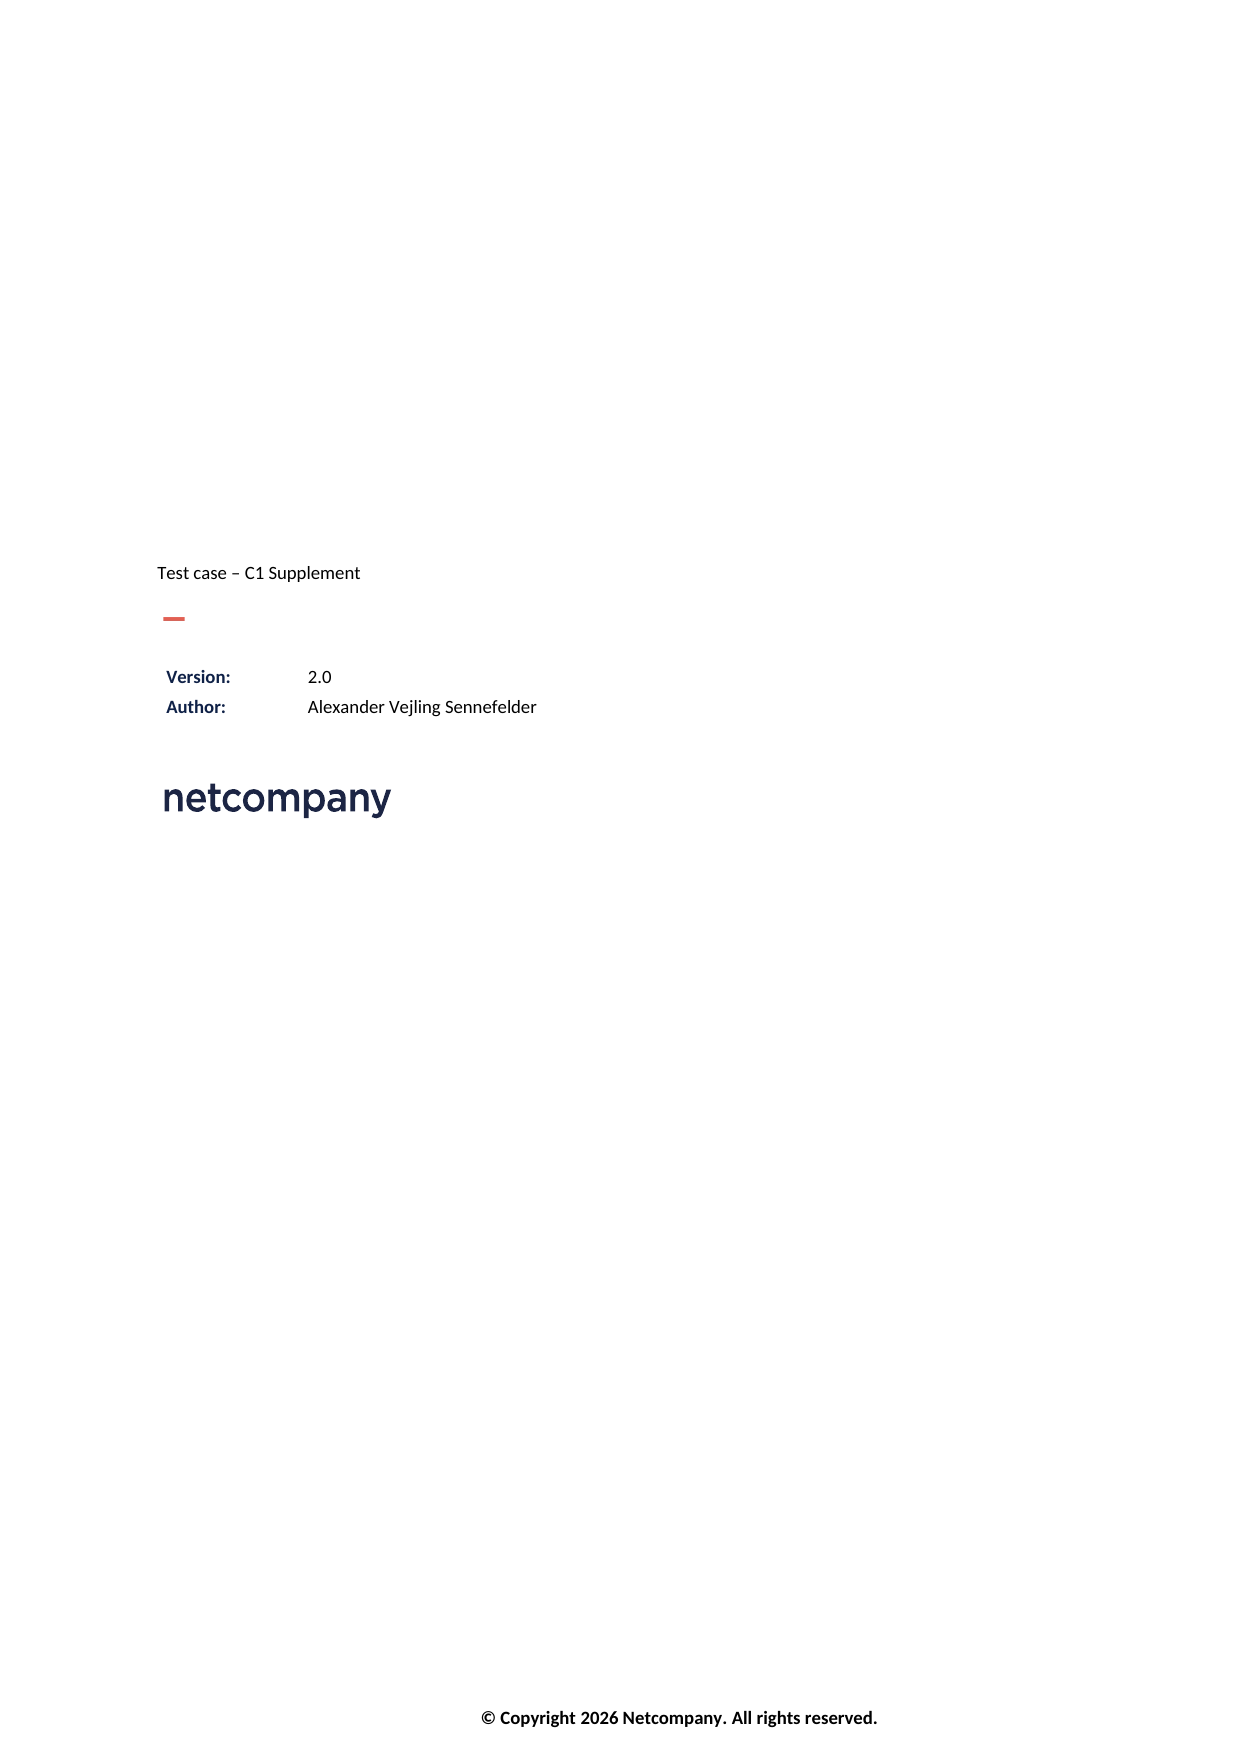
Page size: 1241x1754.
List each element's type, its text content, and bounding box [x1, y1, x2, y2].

table_cell Author: [128, 692, 269, 722]
table_header Version: [128, 662, 269, 692]
picture [163, 617, 185, 621]
